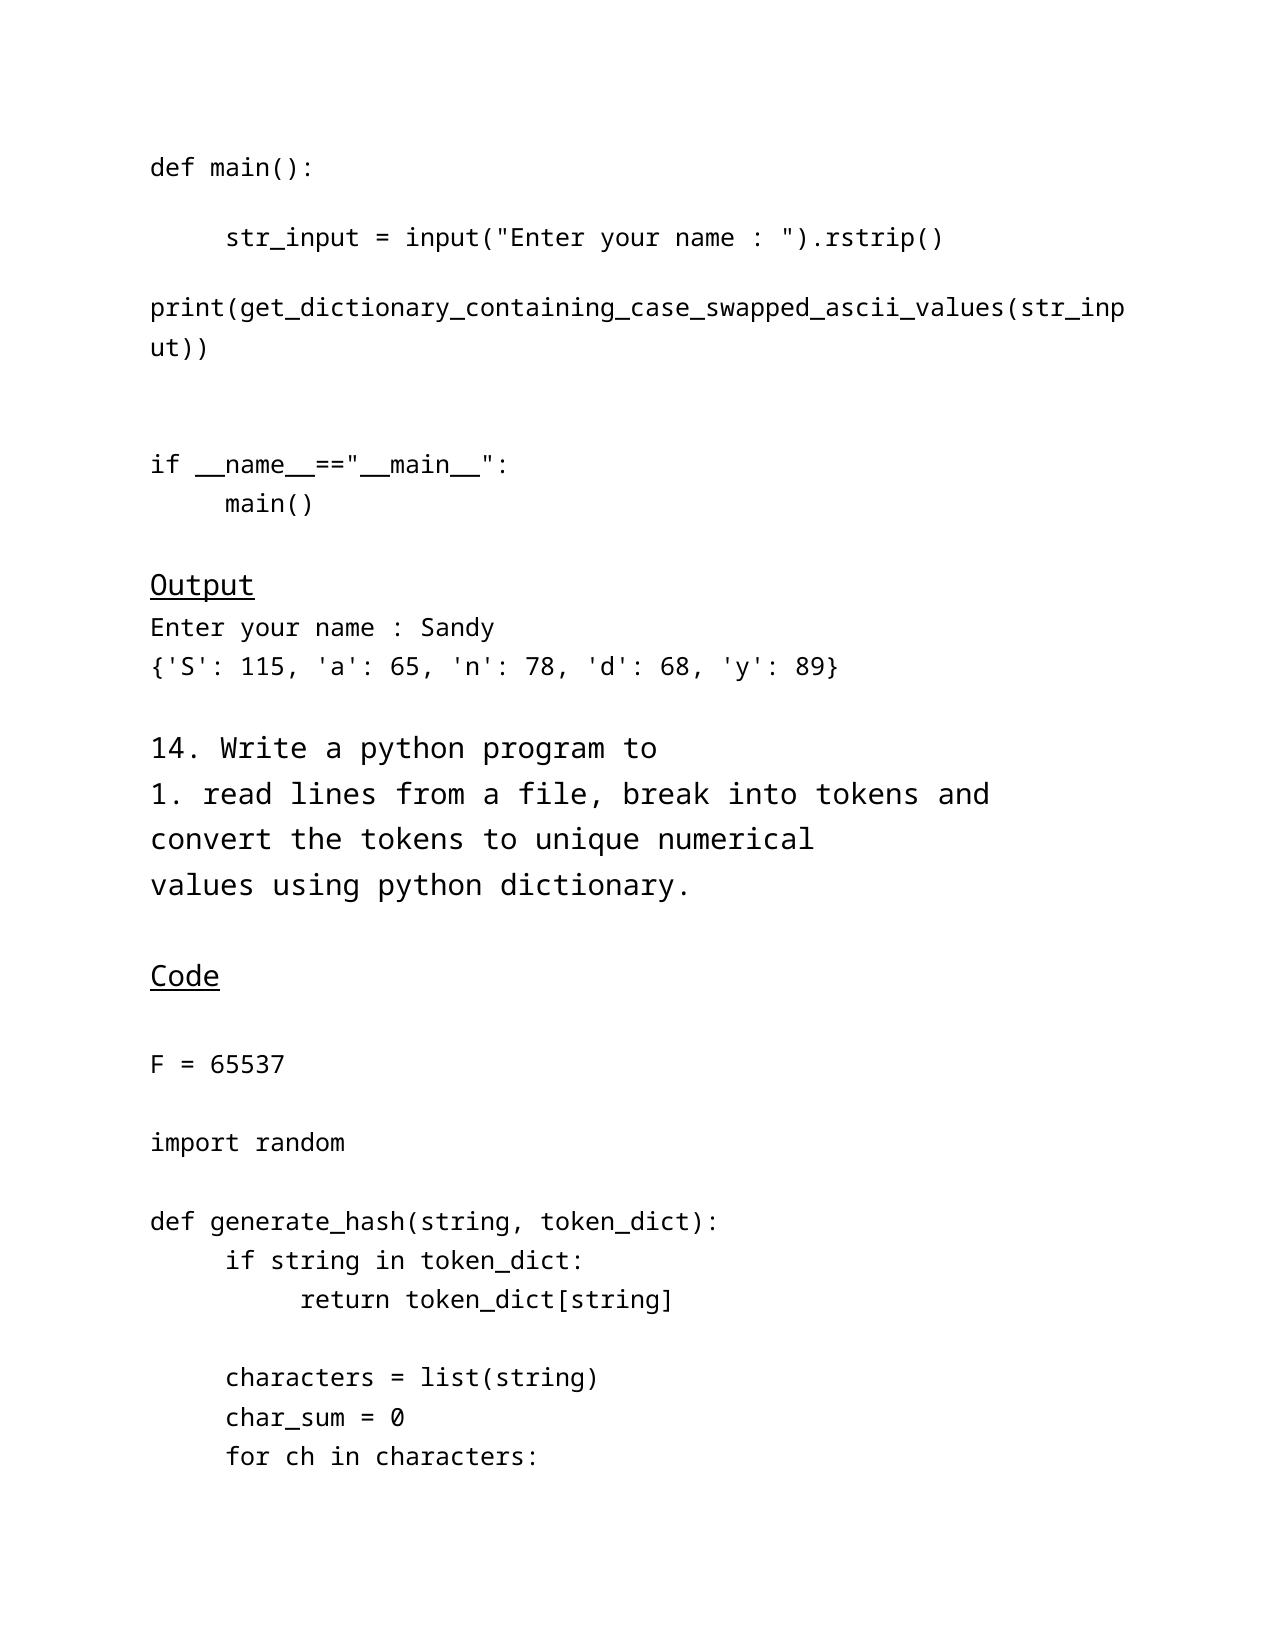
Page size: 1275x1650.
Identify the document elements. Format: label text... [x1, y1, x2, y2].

text char_sum = 0 [150, 1399, 1125, 1433]
text str_input = input("Enter your name : ").rstrip() [150, 219, 1125, 253]
text characters = list(string) [150, 1360, 1125, 1394]
text if string in token_dict: [150, 1242, 1125, 1277]
text main() [150, 486, 1125, 520]
text {'S': 115, 'a': 65, 'n': 78, 'd': 68, 'y': 89} [150, 649, 1125, 683]
text Output [150, 564, 1125, 604]
text if __name__=="__main__": [150, 447, 1125, 481]
text values using python dictionary. [150, 864, 1125, 904]
text return token_dict[string] [150, 1282, 1125, 1316]
text Enter your name : Sandy [150, 610, 1125, 644]
text Code [150, 955, 1125, 995]
text import random [150, 1125, 1125, 1159]
text print(get_dictionary_containing_case_swapped_ascii_values(str_input)) [150, 258, 1125, 363]
text def main(): [150, 150, 1125, 184]
text def generate_hash(string, token_dict): [150, 1203, 1125, 1237]
text F = 65537 [150, 1047, 1125, 1081]
text for ch in characters: [150, 1438, 1125, 1472]
text 1. read lines from a file, break into tokens and convert the tokens to unique numerical [150, 773, 1125, 858]
text 14. Write a python program to [150, 727, 1125, 767]
